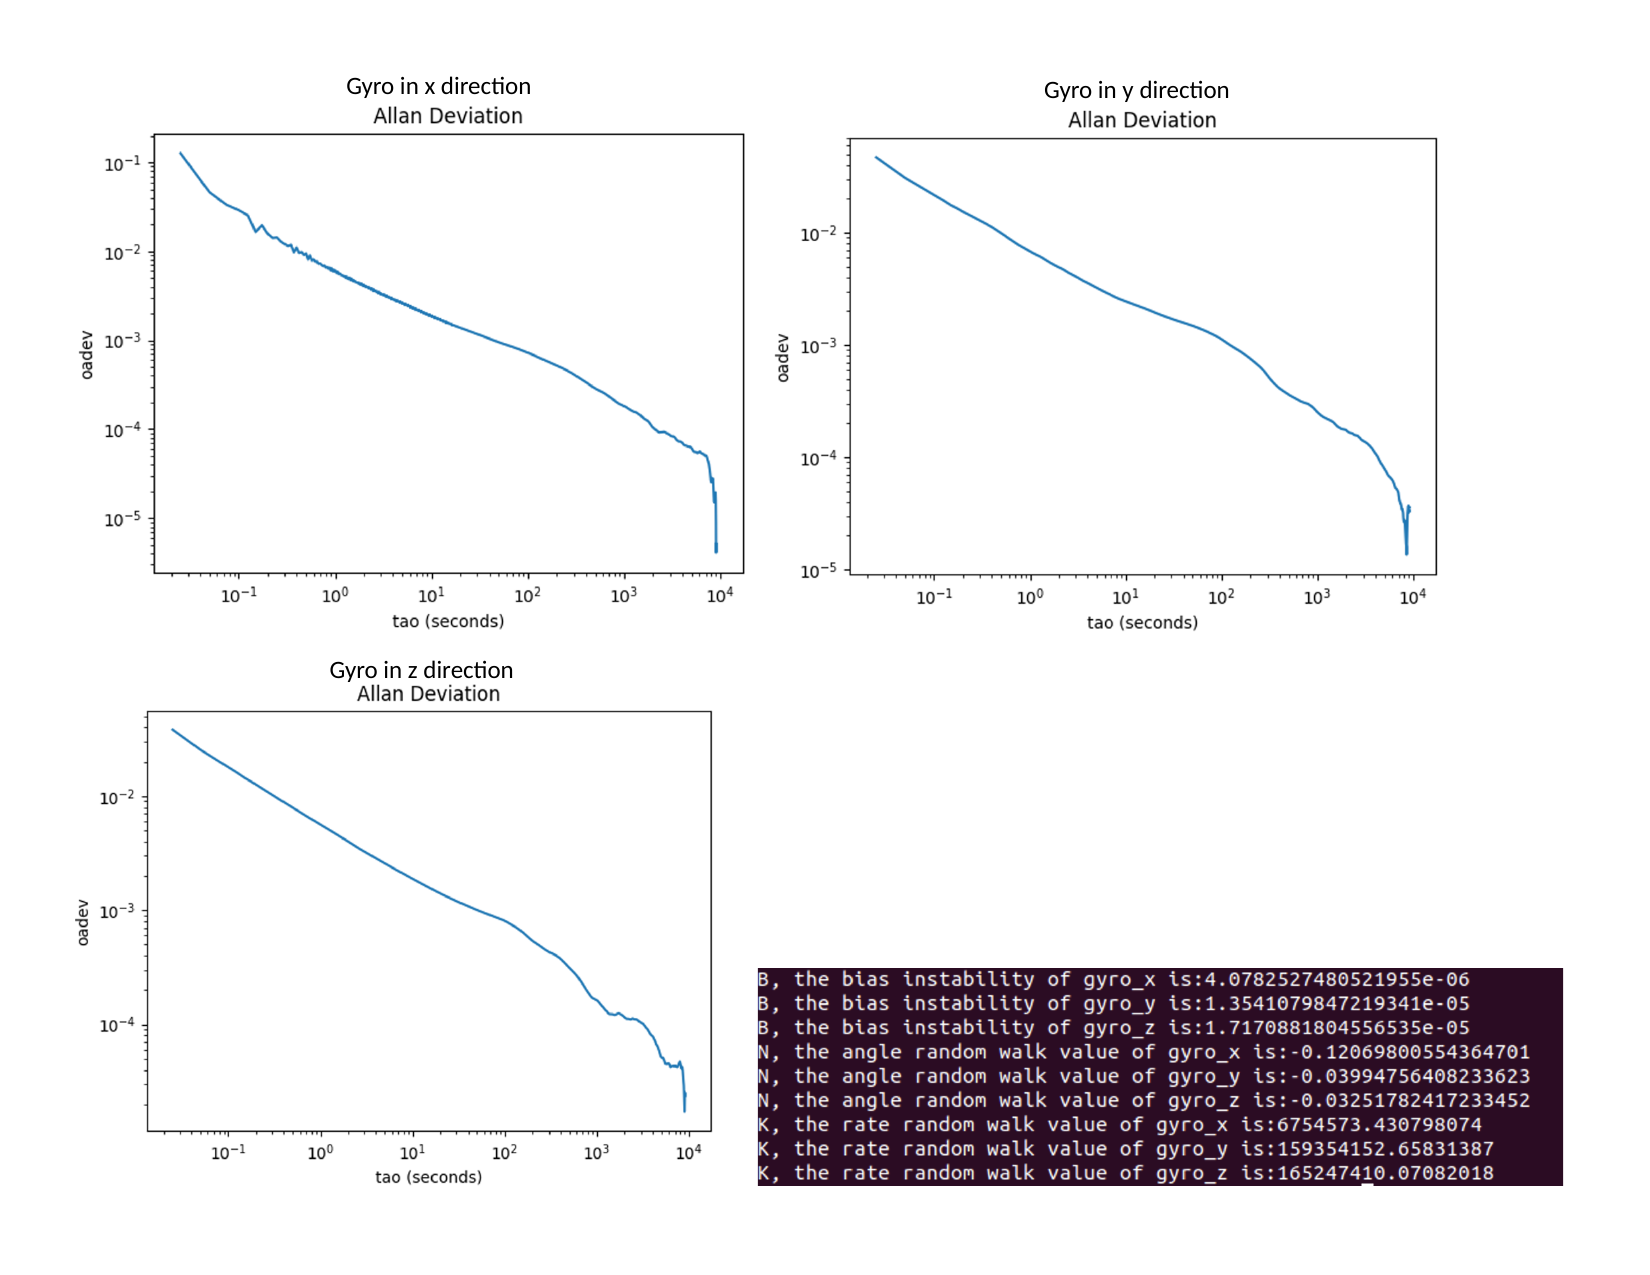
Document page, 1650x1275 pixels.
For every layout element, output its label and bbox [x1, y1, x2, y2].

picture [75, 664, 1564, 1186]
picture [1082, 88, 1089, 96]
picture [1206, 88, 1213, 96]
picture [1142, 88, 1148, 96]
picture [426, 668, 432, 676]
picture [75, 75, 1453, 634]
